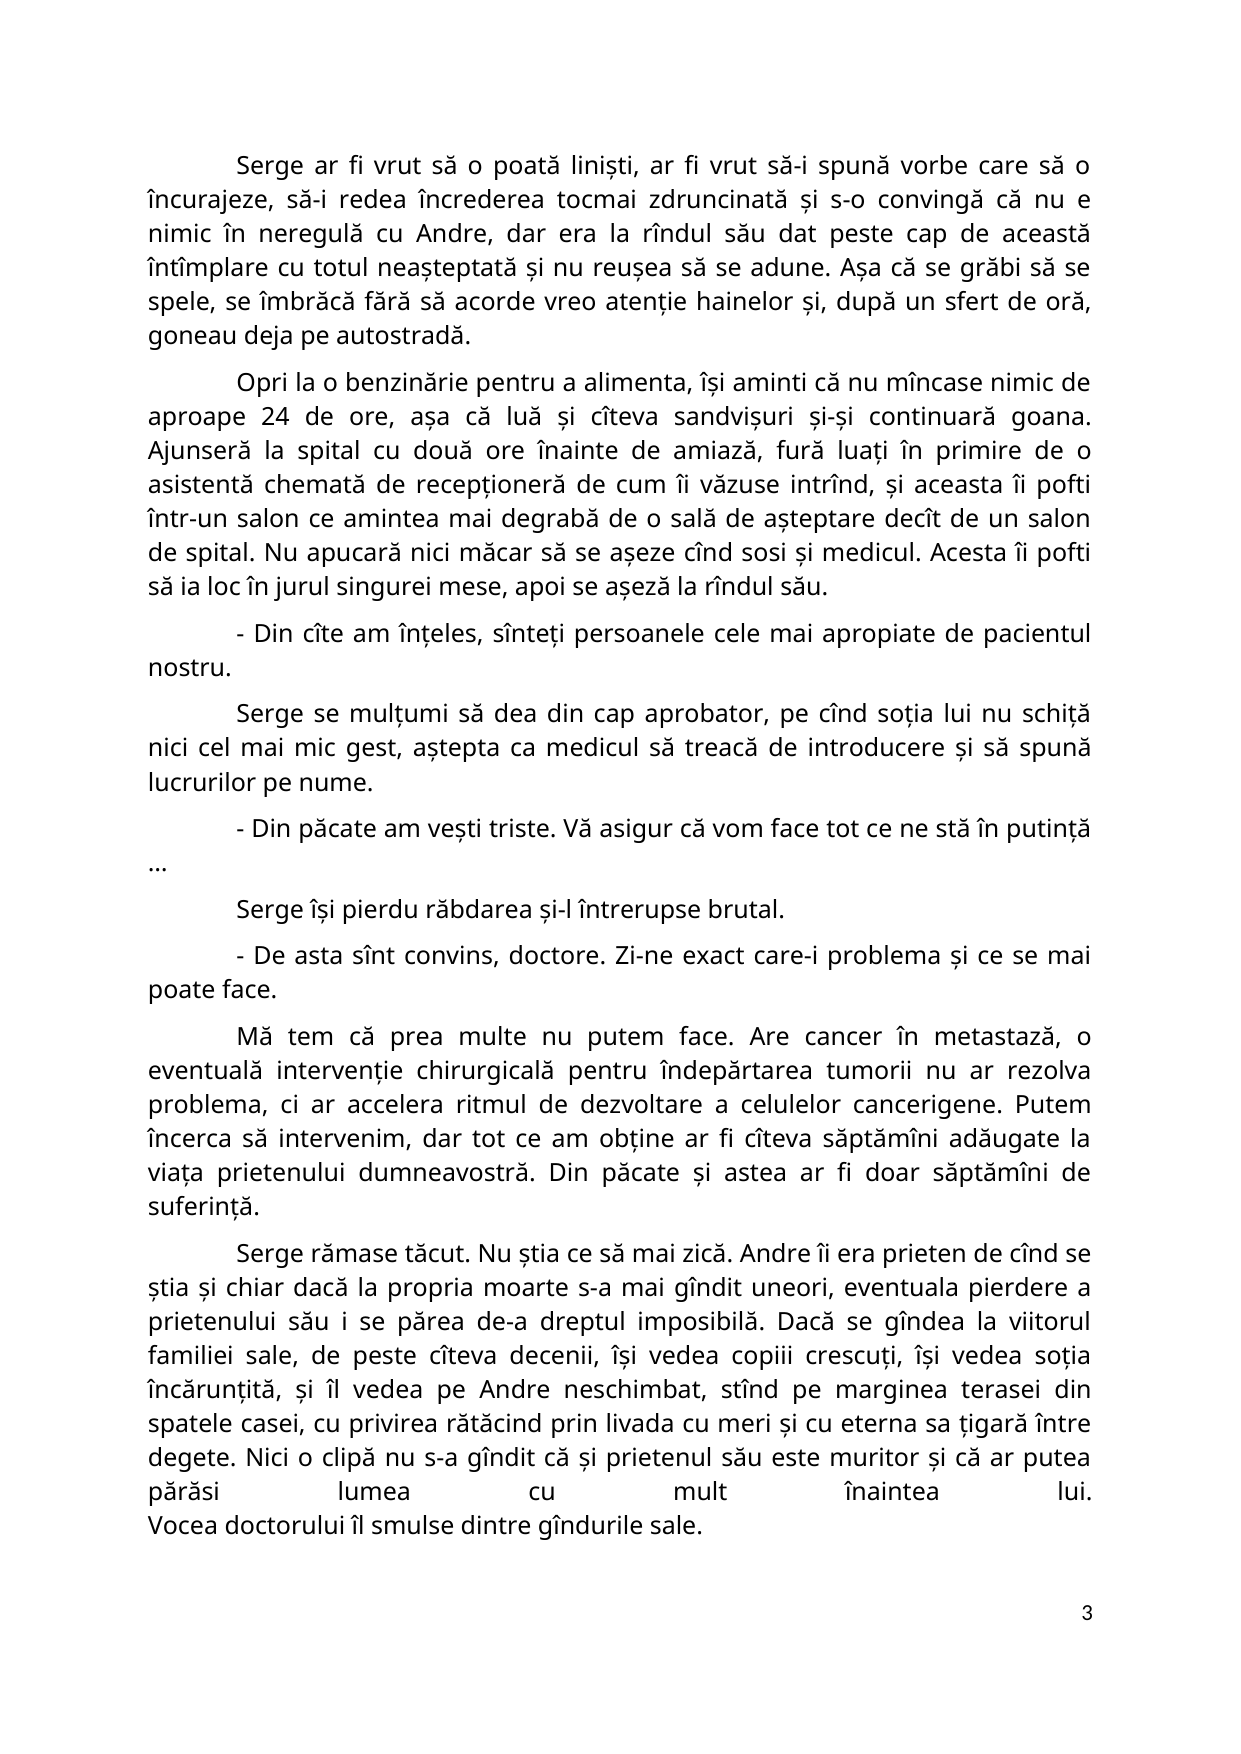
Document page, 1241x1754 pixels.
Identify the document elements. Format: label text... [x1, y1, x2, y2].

text Serge îşi pierdu răbdarea şi-l întrerupse brutal. [148, 891, 1093, 925]
text Mă tem că prea multe nu putem face. Are cancer în metastază, o eventuală intervenţie chirurgicală pentru îndepărtarea tumorii nu ar rezolva problema, ci ar accelera ritmul de dezvoltare a celulelor cancerigene. Putem încerca să intervenim, dar tot ce am obţine ar fi cîteva săptămîni adăugate la viaţa prietenului dumneavostră. Din păcate şi astea ar fi doar săptămîni de suferinţă. [148, 1018, 1093, 1223]
text Serge rămase tăcut. Nu ştia ce să mai zică. Andre îi era prieten de cînd se ştia şi chiar dacă la propria moarte s-a mai gîndit uneori, eventuala pierdere a prietenului său i se părea de-a dreptul imposibilă. Dacă se gîndea la viitorul familiei sale, de peste cîteva decenii, îşi vedea copiii crescuţi, îşi vedea soţia încărunţită, şi îl vedea pe Andre neschimbat, stînd pe marginea terasei din spatele casei, cu privirea rătăcind prin livada cu meri şi cu eterna sa ţigară între degete. Nici o clipă nu s-a gîndit că şi prietenul său este muritor şi că ar putea părăsi lumea cu mult înaintea lui. Vocea doctorului îl smulse dintre gîndurile sale. [148, 1235, 1093, 1542]
text - Din păcate am veşti triste. Vă asigur că vom face tot ce ne stă în putinţă … [148, 811, 1093, 879]
text Opri la o benzinărie pentru a alimenta, îşi aminti că nu mîncase nimic de aproape 24 de ore, aşa că luă şi cîteva sandvişuri şi-şi continuară goana. Ajunseră la spital cu două ore înainte de amiază, fură luaţi în primire de o asistentă chemată de recepţioneră de cum îi văzuse intrînd, şi aceasta îi pofti într-un salon ce amintea mai degrabă de o sală de aşteptare decît de un salon de spital. Nu apucară nici măcar să se aşeze cînd sosi şi medicul. Acesta îi pofti să ia loc în jurul singurei mese, apoi se aşeză la rîndul său. [148, 364, 1093, 603]
text - Din cîte am înţeles, sînteţi persoanele cele mai apropiate de pacientul nostru. [148, 615, 1093, 683]
text - De asta sînt convins, doctore. Zi-ne exact care-i problema şi ce se mai poate face. [148, 938, 1093, 1006]
text Serge ar fi vrut să o poată linişti, ar fi vrut să-i spună vorbe care să o încurajeze, să-i redea încrederea tocmai zdruncinată şi s-o convingă că nu e nimic în neregulă cu Andre, dar era la rîndul său dat peste cap de această întîmplare cu totul neaşteptată şi nu reuşea să se adune. Aşa că se grăbi să se spele, se îmbrăcă fără să acorde vreo atenţie hainelor şi, după un sfert de oră, goneau deja pe autostradă. [148, 148, 1093, 352]
text Serge se mulţumi să dea din cap aprobator, pe cînd soţia lui nu schiţă nici cel mai mic gest, aştepta ca medicul să treacă de introducere şi să spună lucrurilor pe nume. [148, 696, 1093, 798]
